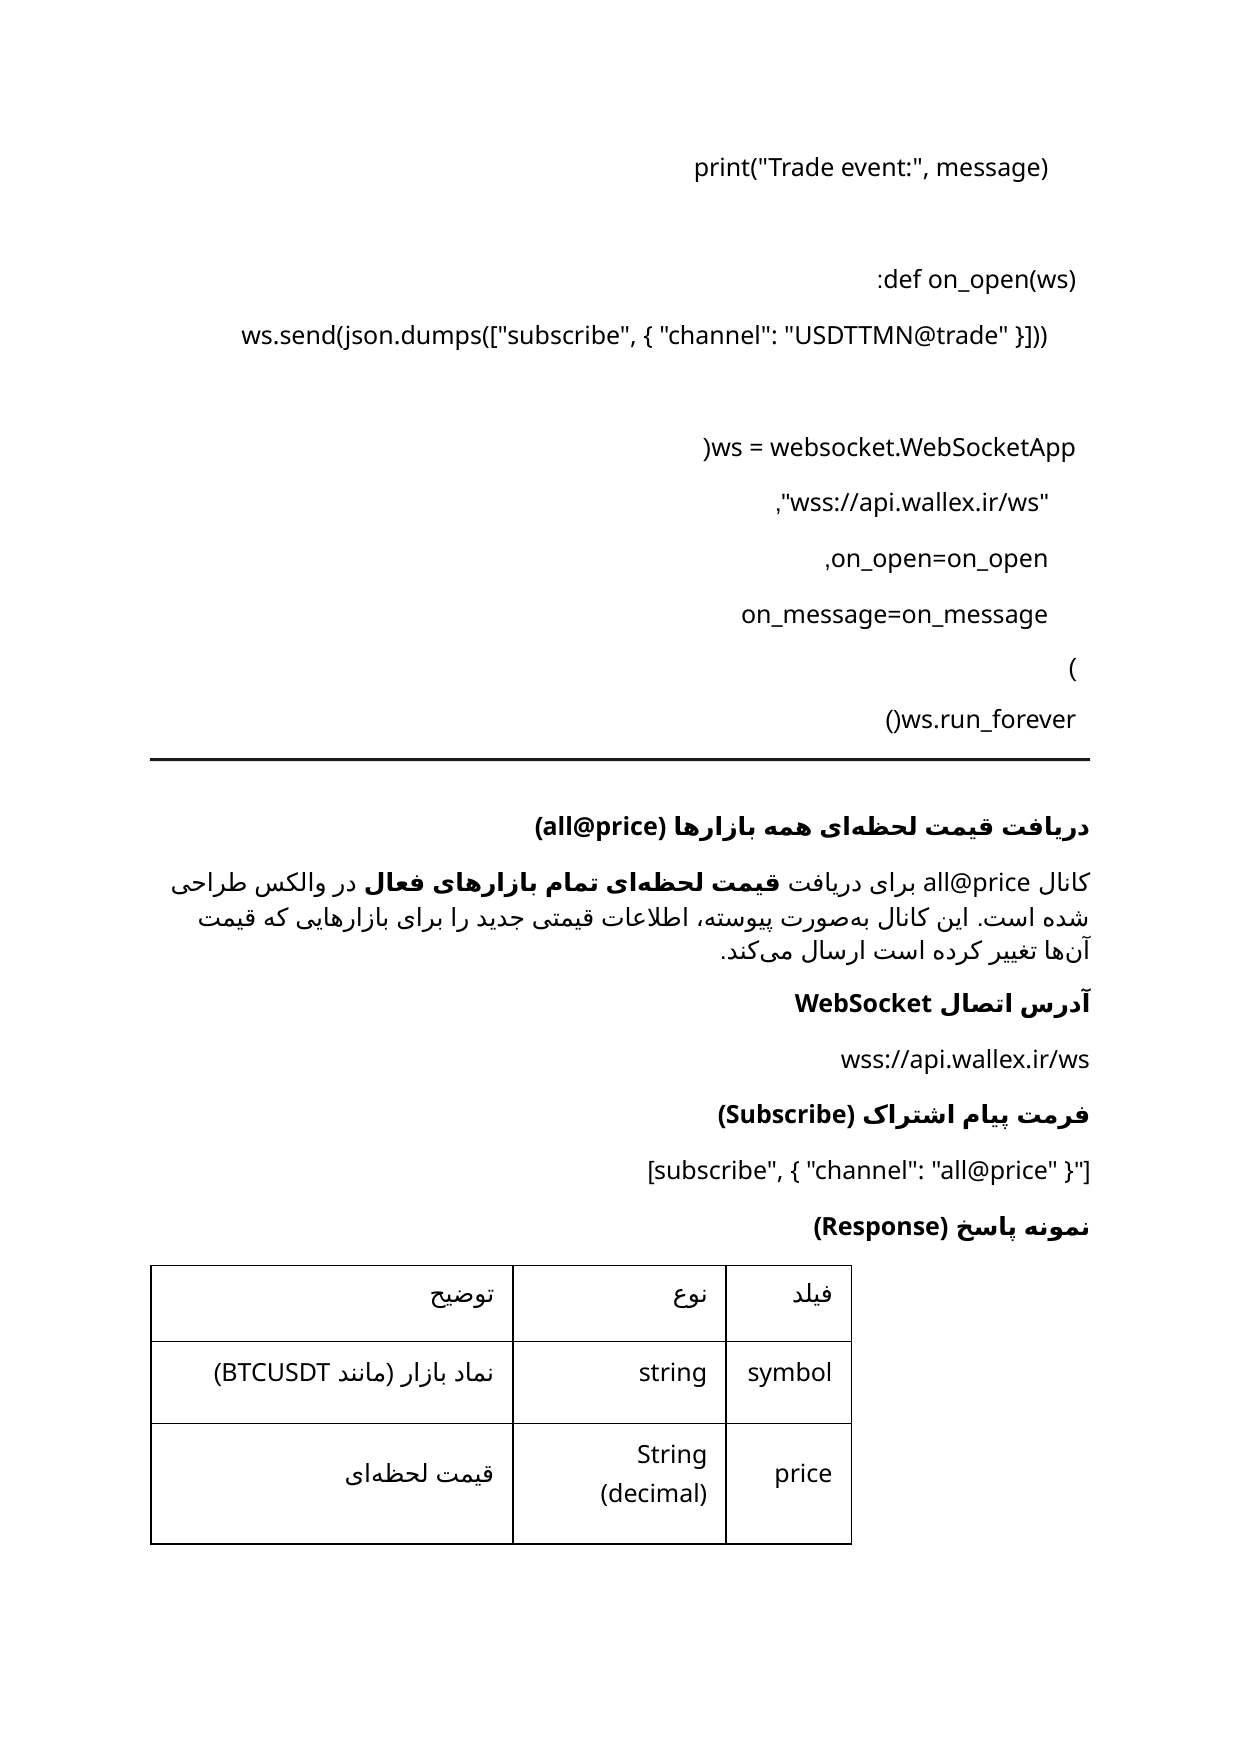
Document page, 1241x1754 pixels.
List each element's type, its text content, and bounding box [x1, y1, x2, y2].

text آدرس اتصال WebSocket [150, 985, 1090, 1019]
table_cell قیمت لحظه‌ای [152, 1424, 512, 1543]
text ) [150, 652, 1090, 681]
text دریافت قیمت لحظه‌ای همه بازارها (all@price) [150, 808, 1090, 843]
text print("Trade event:", message) [150, 150, 1090, 184]
table_header توضیح [152, 1266, 512, 1341]
table_cell string [514, 1342, 725, 1422]
text def on_open(ws): [150, 262, 1090, 296]
text "wss://api.wallex.ir/ws", [150, 485, 1090, 519]
text ws.send(json.dumps(["subscribe", { "channel": "USDTTMN@trade" }])) [150, 317, 1090, 352]
table_header فیلد [727, 1266, 851, 1341]
text کانال all@price برای دریافت قیمت لحظه‌ای تمام بازارهای فعال در والکس طراحی شده است. این کانال به‌صورت پیوسته، اطلاعات قیمتی جدید را برای بازارهایی که قیمت آن‌ها تغییر کرده است ارسال می‌کند. [150, 864, 1090, 964]
text wss://api.wallex.ir/ws [150, 1041, 1090, 1075]
text ["subscribe", { "channel": "all@price" }] [150, 1153, 1090, 1187]
table_cell symbol [727, 1342, 851, 1422]
table_cell price [727, 1424, 851, 1543]
text on_message=on_message [150, 597, 1090, 631]
text نمونه پاسخ (Response) [150, 1209, 1090, 1243]
text فرمت پیام اشتراک (Subscribe) [150, 1097, 1090, 1131]
text ws.run_forever() [150, 702, 1090, 736]
table_cell String (decimal) [514, 1424, 725, 1543]
text on_open=on_open, [150, 541, 1090, 575]
table_cell نماد بازار (مانند BTCUSDT) [152, 1342, 512, 1422]
text ws = websocket.WebSocketApp( [150, 429, 1090, 463]
table_header نوع [514, 1266, 725, 1341]
